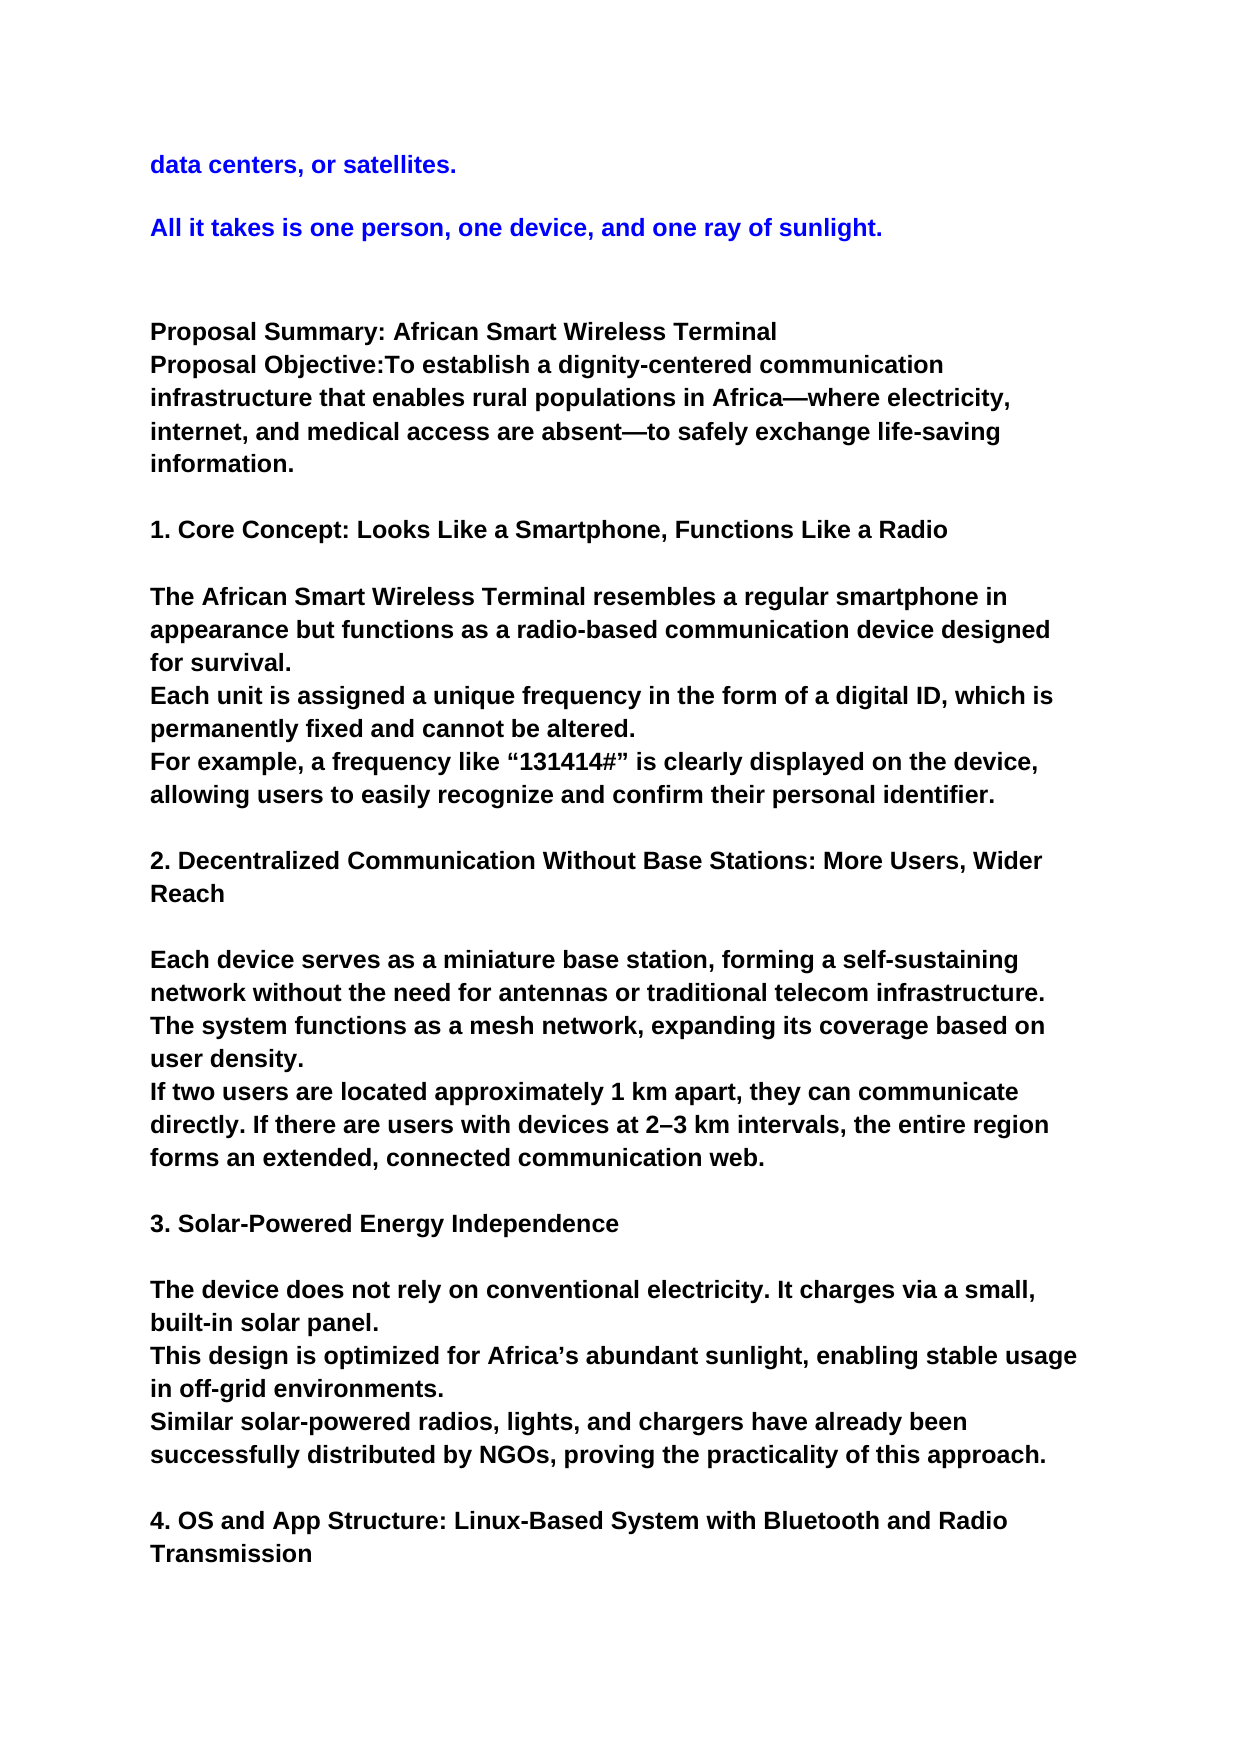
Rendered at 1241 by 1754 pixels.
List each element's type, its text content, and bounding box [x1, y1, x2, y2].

text Proposal Summary: African Smart Wireless Terminal Proposal Objective:To establish a dignity-centered communication infrastructure that enables rural populations in Africa—where electricity, internet, and medical access are absent—to safely exchange life-saving information. [150, 317, 1090, 478]
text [150, 150, 1090, 209]
text Each device serves as a miniature base station, forming a self-sustaining network without the need for antennas or traditional telecom infrastructure. The system functions as a mesh network, expanding its coverage based on user density. If two users are located approximately 1 km apart, they can communicate directly. If there are users with devices at 2–3 km intervals, the entire region forms an extended, connected communication web. [150, 945, 1090, 1172]
text 2. Decentralized Communication Without Base Stations: More Users, Wider Reach [150, 846, 1090, 907]
text 1. Core Concept: Looks Like a Smartphone, Functions Like a Radio [150, 516, 1090, 544]
text All it takes is one person, one device, and one ray of sunlight. [150, 213, 1090, 242]
text The African Smart Wireless Terminal resembles a regular smartphone in appearance but functions as a radio-based communication device designed for survival. Each unit is assigned a unique frequency in the form of a digital ID, which is permanently fixed and cannot be altered. For example, a frequency like “131414#” is clearly displayed on the device, allowing users to easily recognize and confirm their personal identifier. [150, 582, 1090, 808]
text The device does not rely on conventional electricity. It charges via a small, built-in solar panel. This design is optimized for Africa’s abundant sunlight, enabling stable usage in off-grid environments. Similar solar-powered radios, lights, and chargers have already been successfully distributed by NGOs, proving the practicality of this approach. [150, 1275, 1090, 1469]
text 4. OS and App Structure: Linux-Based System with Bluetooth and Radio Transmission [150, 1506, 1090, 1568]
text 3. Solar-Powered Energy Independence [150, 1209, 1090, 1238]
